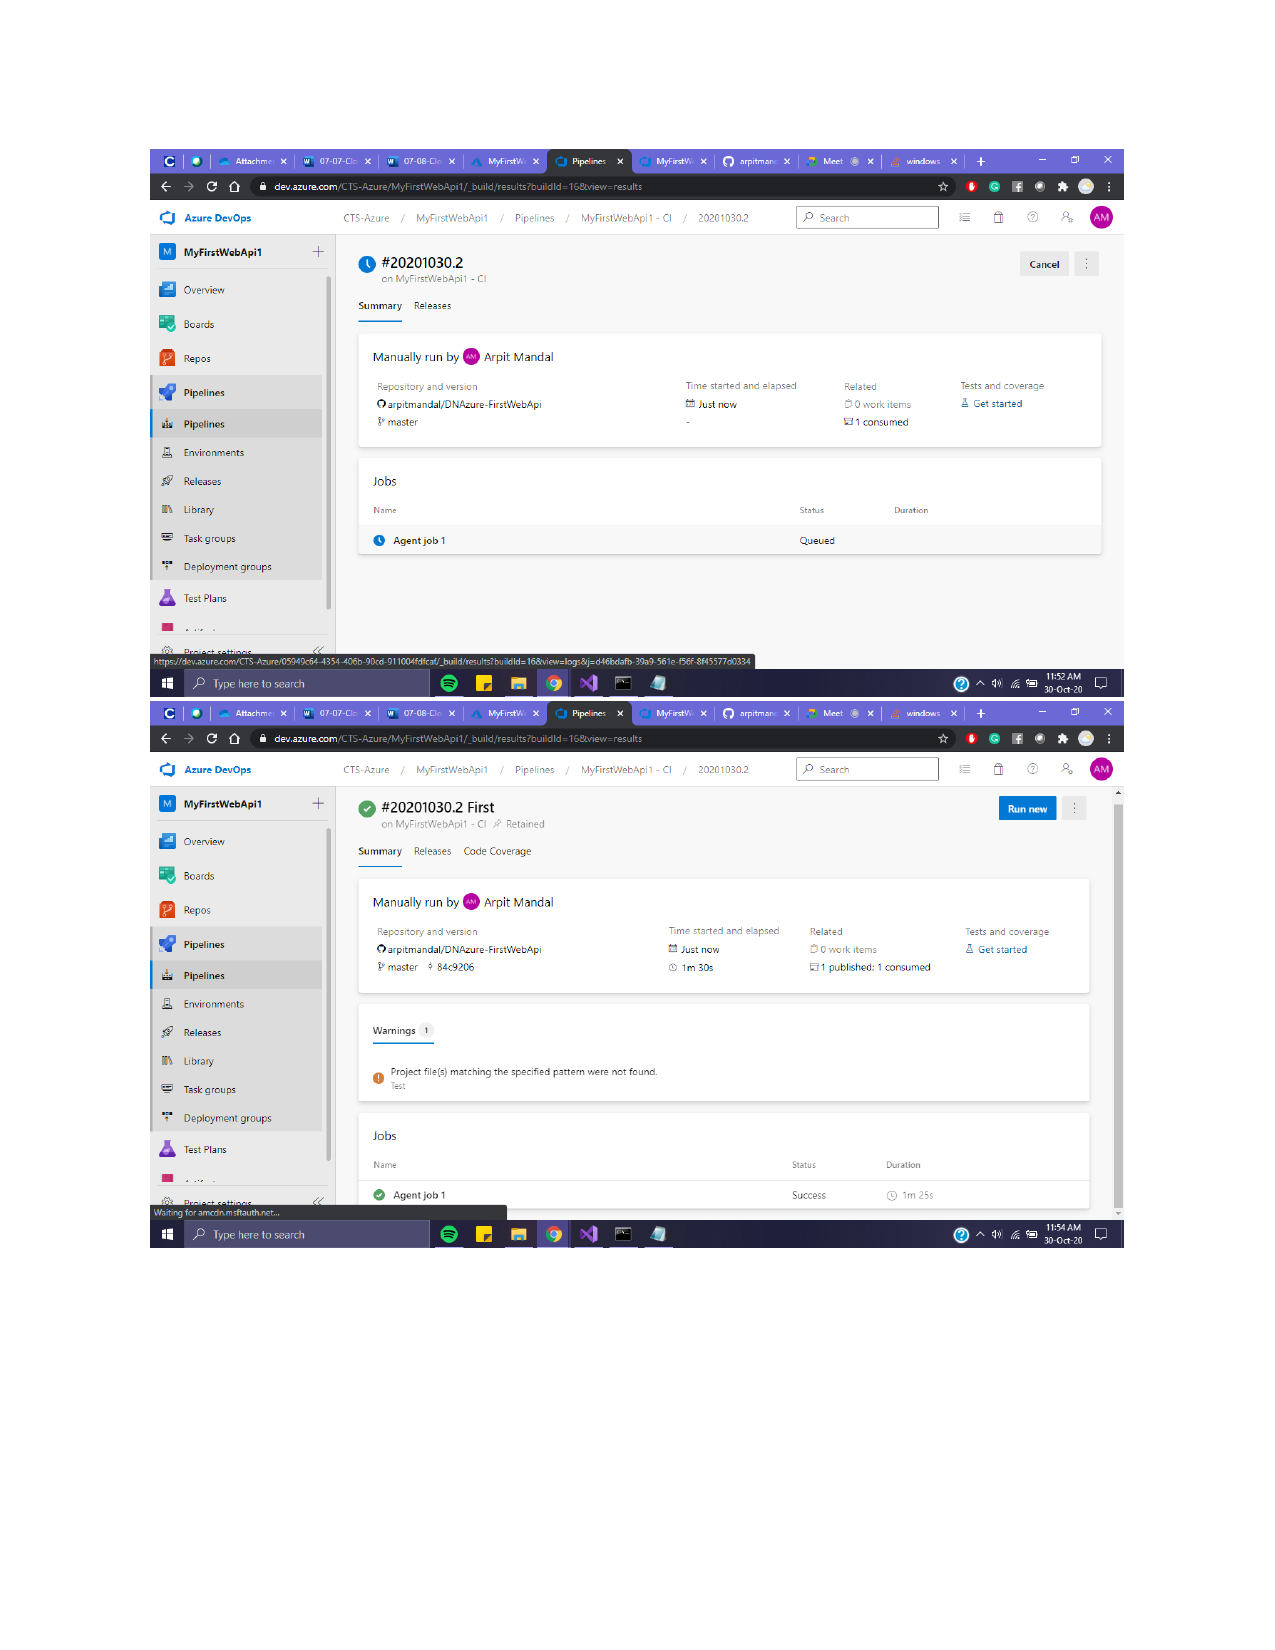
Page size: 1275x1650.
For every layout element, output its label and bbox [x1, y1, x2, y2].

picture [150, 701, 1124, 1248]
picture [150, 149, 1124, 697]
